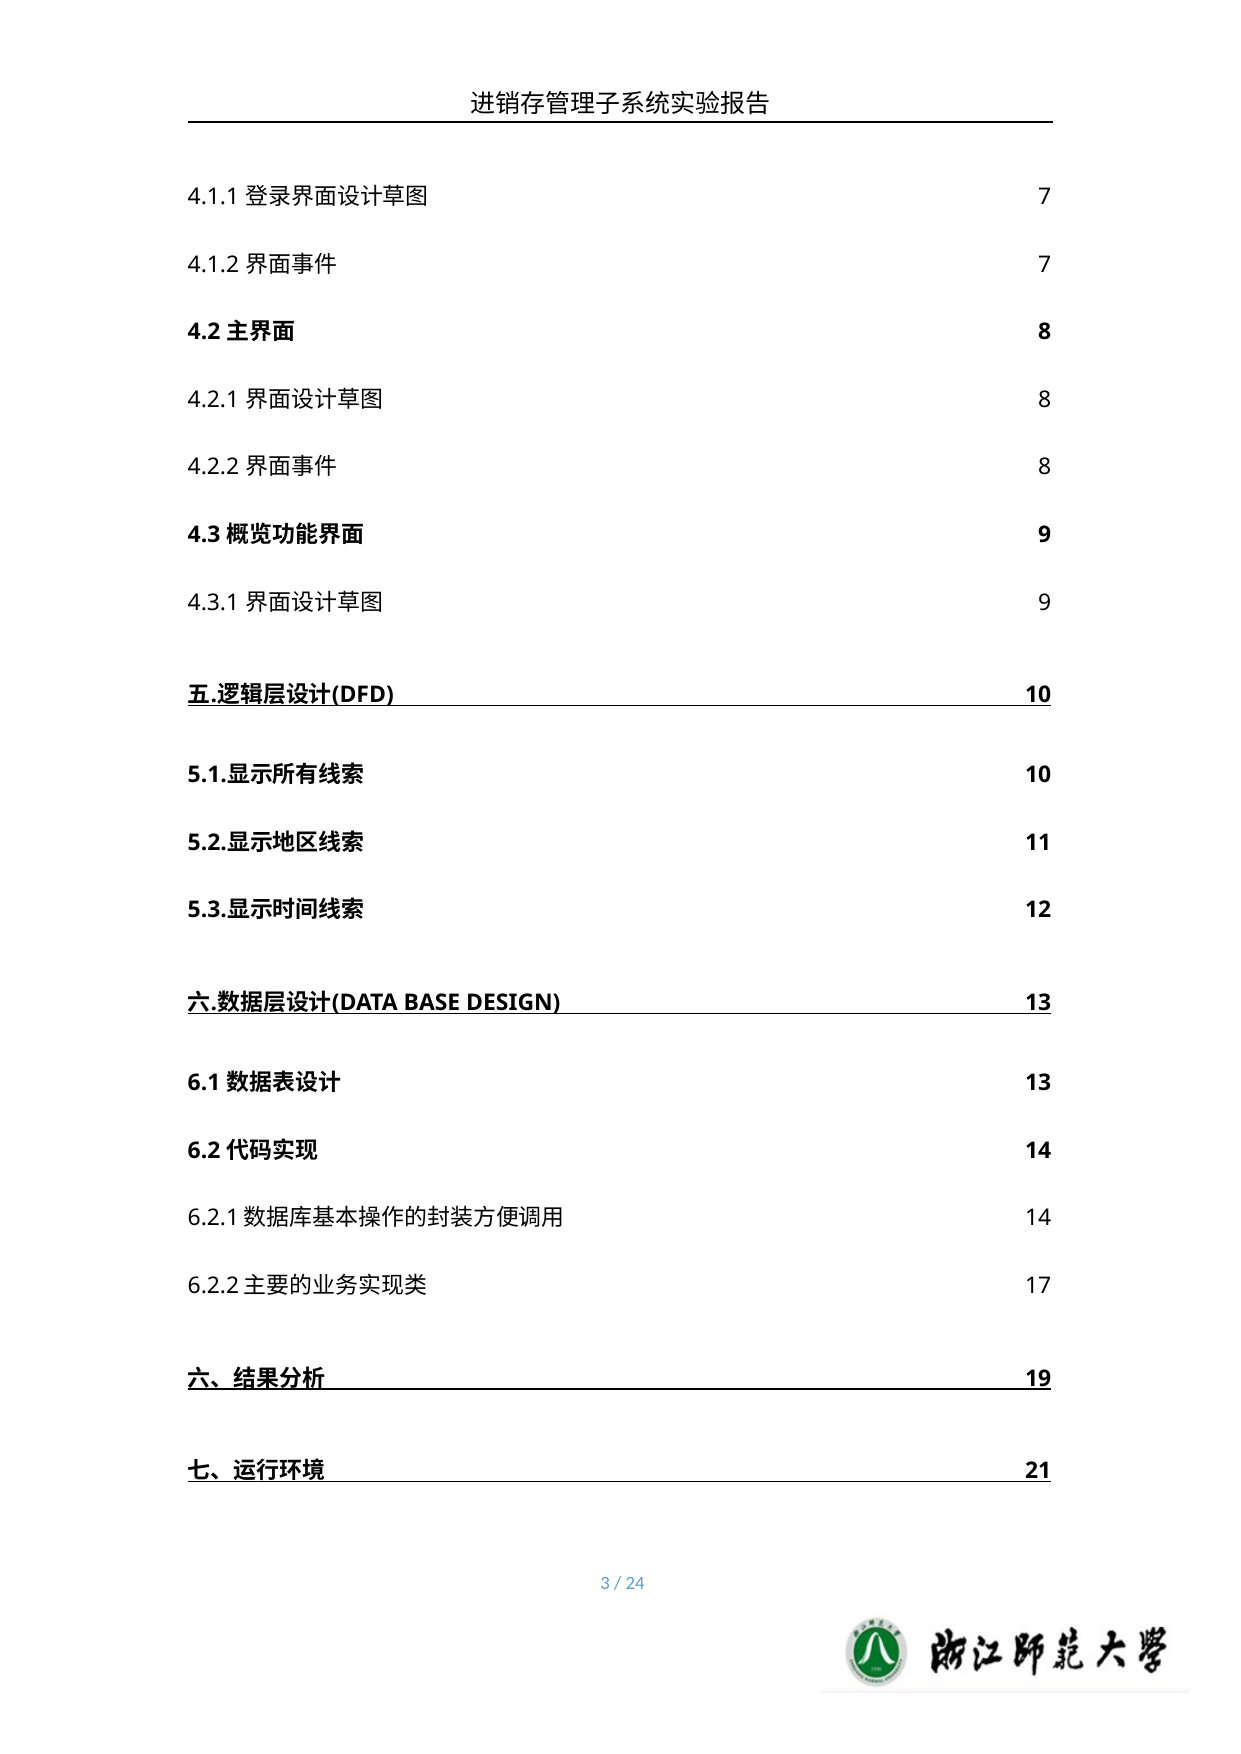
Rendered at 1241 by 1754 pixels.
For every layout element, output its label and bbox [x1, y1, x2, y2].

picture [814, 1601, 1190, 1693]
